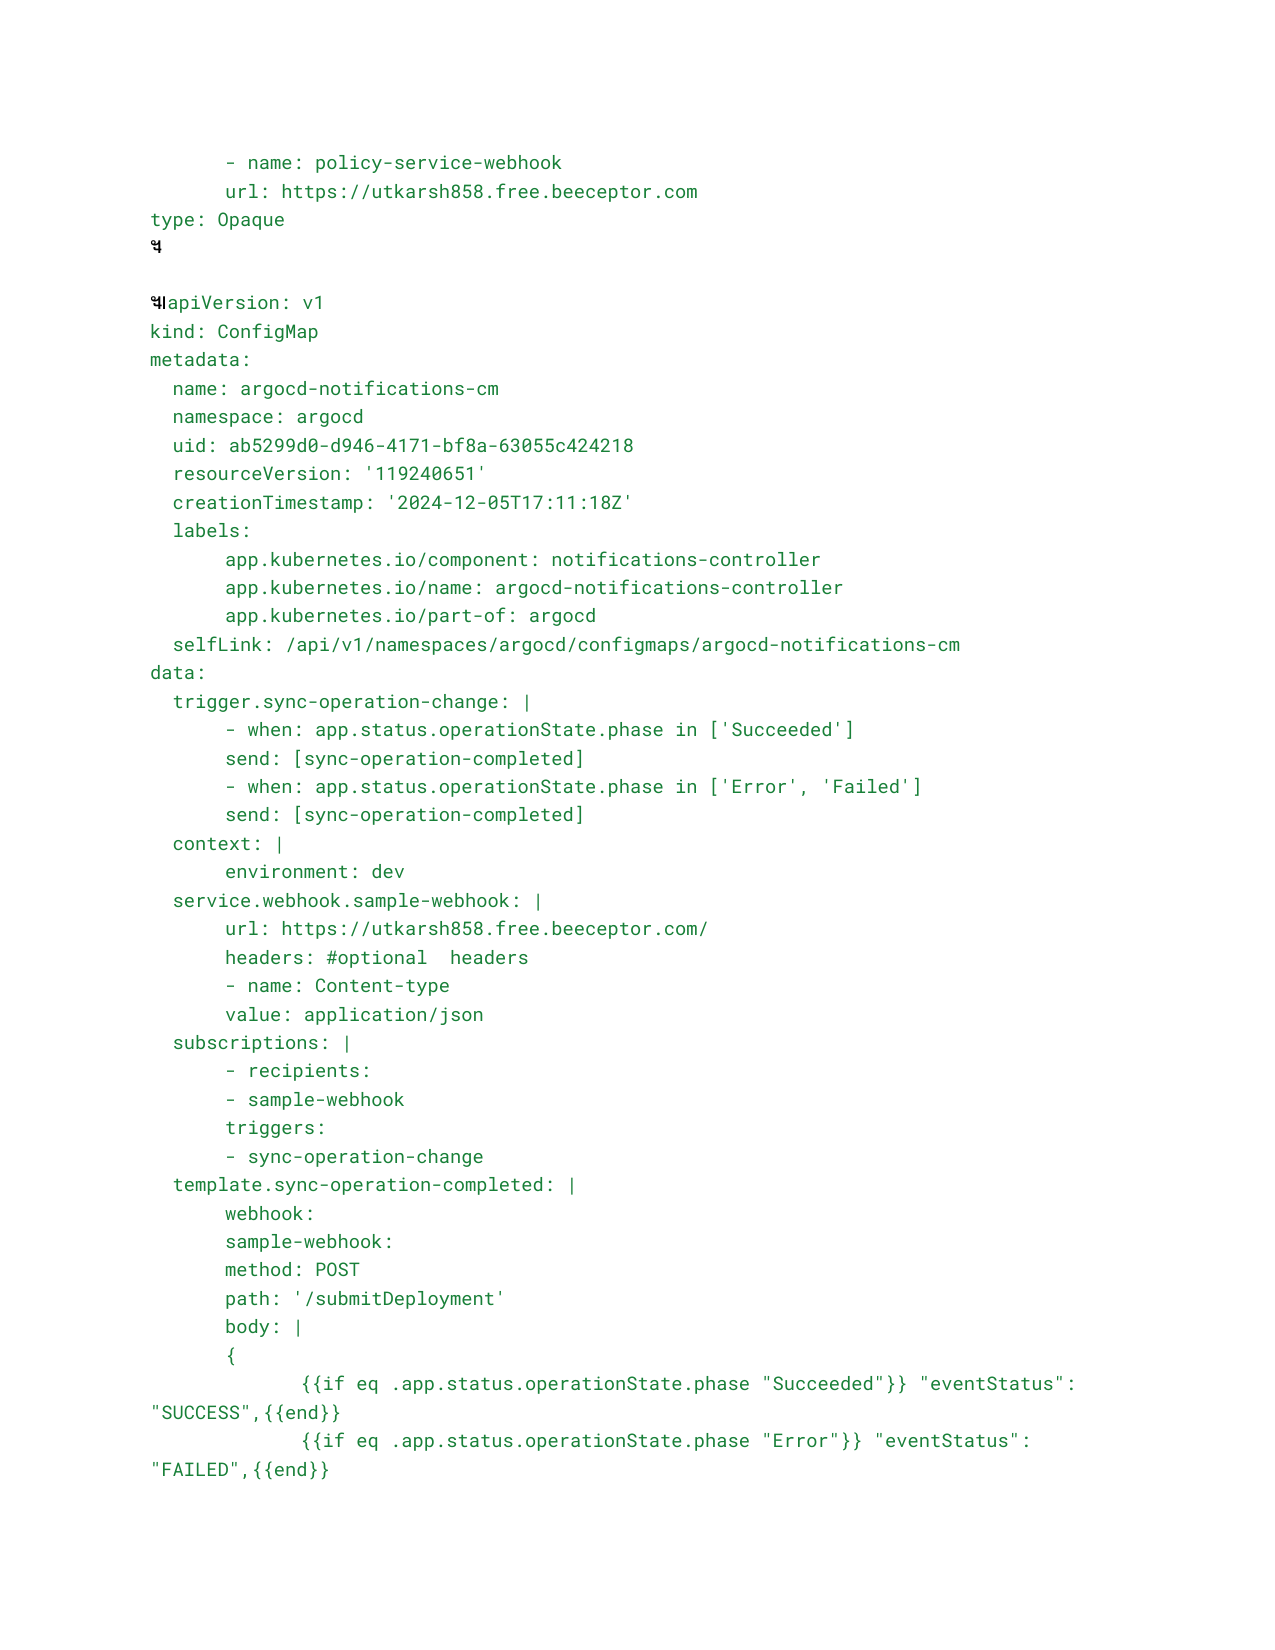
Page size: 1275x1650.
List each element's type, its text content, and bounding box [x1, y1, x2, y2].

text app.kubernetes.io/part-of: argocd [150, 603, 1125, 628]
text - when: app.status.operationState.phase in ['Error', 'Failed'] [150, 774, 1125, 798]
text resourceVersion: '119240651' [150, 461, 1125, 486]
text name: argocd-notifications-cm [150, 376, 1125, 400]
text - when: app.status.operationState.phase in ['Succeeded'] [150, 717, 1125, 742]
text sample-webhook: [150, 1229, 1125, 1253]
text environment: dev [150, 859, 1125, 884]
text method: POST [150, 1257, 1125, 1282]
text - recipients: [150, 1058, 1125, 1083]
text labels: [150, 518, 1125, 543]
text - sample-webhook [150, 1087, 1125, 1111]
text - name: Content-type [150, 973, 1125, 998]
text template.sync-operation-completed: | [150, 1172, 1125, 1197]
text - sync-operation-change [150, 1143, 1125, 1168]
text data: [150, 660, 1125, 685]
text - name: policy-service-webhook [150, 150, 1125, 175]
text triggers: [150, 1115, 1125, 1140]
text namespace: argocd [150, 404, 1125, 429]
text send: [sync-operation-completed] [150, 745, 1125, 770]
text send: [sync-operation-completed] [150, 802, 1125, 827]
text body: | [150, 1314, 1125, 1339]
text {{if eq .app.status.operationState.phase "Succeeded"}} "eventStatus": "SUCCESS",{{end}} [150, 1371, 1125, 1424]
text kind: ConfigMap [150, 319, 1125, 343]
text uid: ab5299d0-d946-4171-bf8a-63055c424218 [150, 432, 1125, 457]
text service.webhook.sample-webhook: | [150, 887, 1125, 912]
text type: Opaque [150, 207, 1125, 232]
text { [150, 1342, 1125, 1367]
text url: https://utkarsh858.free.beeceptor.com [150, 178, 1125, 203]
text app.kubernetes.io/component: notifications-controller [150, 546, 1125, 571]
text value: application/json [150, 1001, 1125, 1026]
text {{if eq .app.status.operationState.phase "Error"}} "eventStatus": "FAILED",{{end}} [150, 1428, 1125, 1481]
text apiVersion: v1 [150, 288, 1125, 315]
text  [150, 232, 1125, 258]
text selfLink: /api/v1/namespaces/argocd/configmaps/argocd-notifications-cm [150, 632, 1125, 656]
text subscriptions: | [150, 1030, 1125, 1054]
text app.kubernetes.io/name: argocd-notifications-controller [150, 575, 1125, 599]
text trigger.sync-operation-change: | [150, 688, 1125, 713]
text headers: #optional headers [150, 944, 1125, 969]
text path: '/submitDeployment' [150, 1286, 1125, 1310]
text metadata: [150, 347, 1125, 372]
text url: https://utkarsh858.free.beeceptor.com/ [150, 916, 1125, 941]
text webhook: [150, 1200, 1125, 1225]
text creationTimestamp: '2024-12-05T17:11:18Z' [150, 489, 1125, 514]
text context: | [150, 831, 1125, 855]
